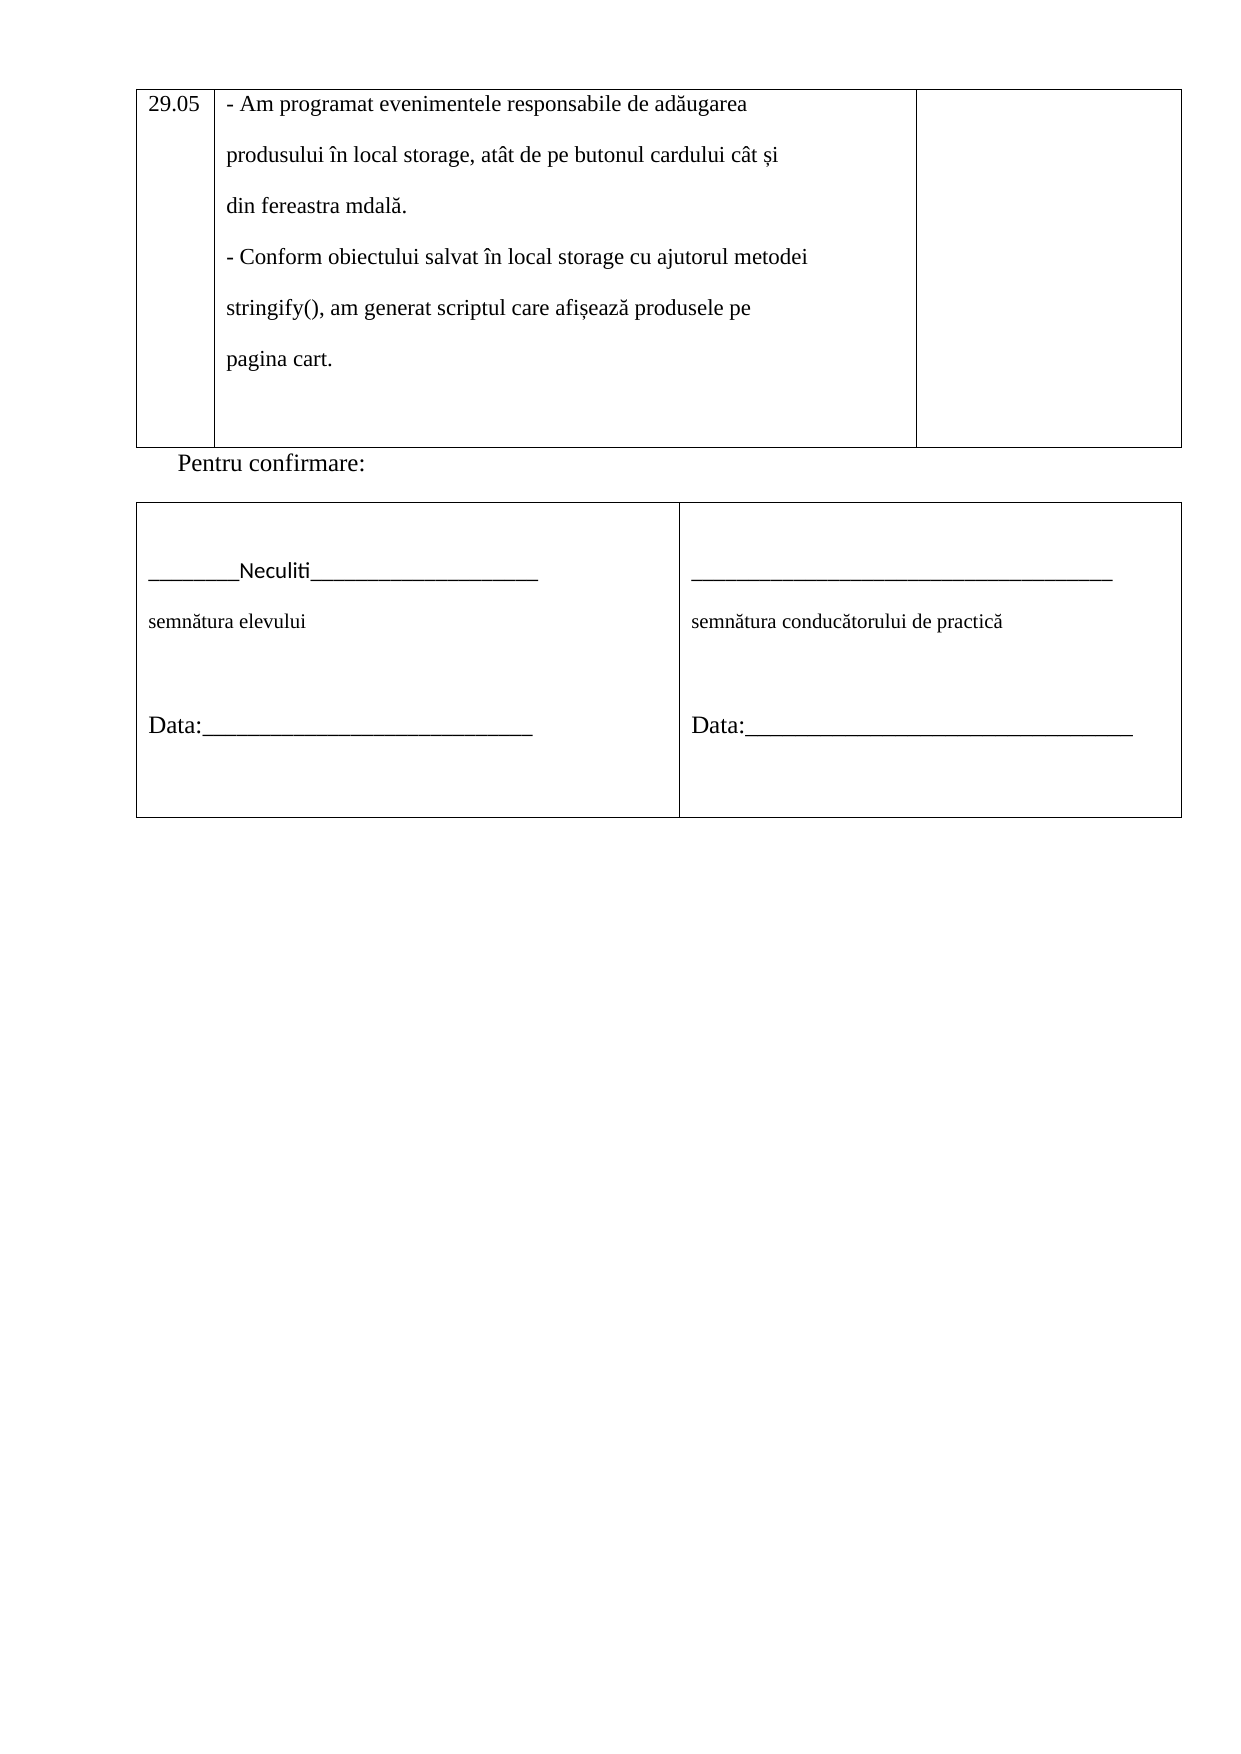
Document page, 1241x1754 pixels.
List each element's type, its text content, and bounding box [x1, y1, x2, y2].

table_cell 29.05 [137, 90, 214, 447]
table_header _____________________________________ semnătura conducătorului de practică Data:_______________________________ [680, 503, 1181, 817]
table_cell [215, 90, 916, 447]
text Pentru confirmare: [177, 448, 1152, 477]
table_cell [917, 90, 1181, 447]
table_header ________Neculiti____________________ semnătura elevului Data:_____________________________ [137, 503, 679, 817]
